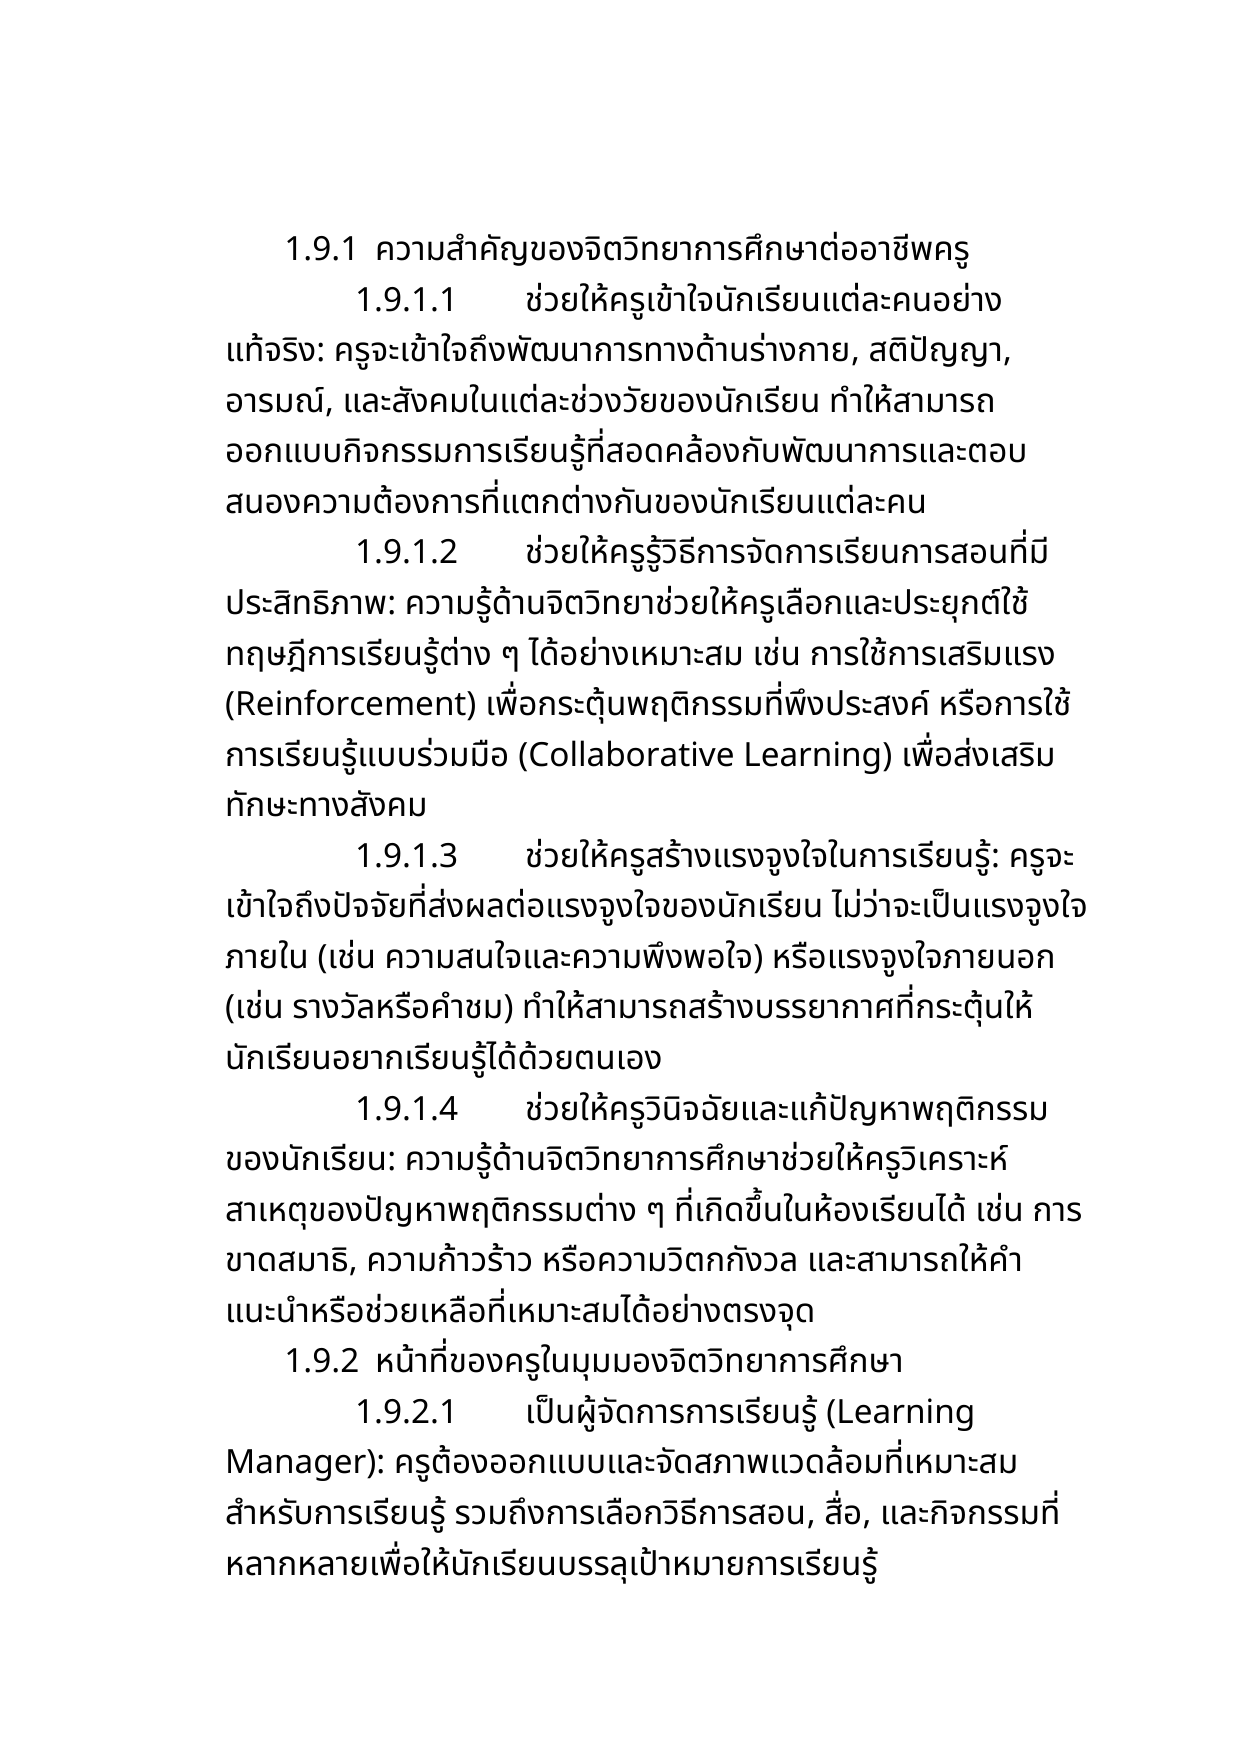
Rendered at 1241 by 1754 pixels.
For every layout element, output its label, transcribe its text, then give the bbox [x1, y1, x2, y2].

subtitle ช่วยให้ครูรู้วิธีการจัดการเรียนการสอนที่มีประสิทธิภาพ: ความรู้ด้านจิตวิทยาช่วยให้ครูเลือกและประยุกต์ใช้ทฤษฎีการเรียนรู้ต่าง ๆ ได้อย่างเหมาะสม เช่น การใช้การเสริมแรง (Reinforcement) เพื่อกระตุ้นพฤติกรรมที่พึงประสงค์ หรือการใช้การเรียนรู้แบบร่วมมือ (Collaborative Learning) เพื่อส่งเสริมทักษะทางสังคม [225, 528, 1090, 832]
subtitle ช่วยให้ครูวินิจฉัยและแก้ปัญหาพฤติกรรมของนักเรียน: ความรู้ด้านจิตวิทยาการศึกษาช่วยให้ครูวิเคราะห์สาเหตุของปัญหาพฤติกรรมต่าง ๆ ที่เกิดขึ้นในห้องเรียนได้ เช่น การขาดสมาธิ, ความก้าวร้าว หรือความวิตกกังวล และสามารถให้คำแนะนำหรือช่วยเหลือที่เหมาะสมได้อย่างตรงจุด [225, 1084, 1090, 1337]
subtitle ช่วยให้ครูสร้างแรงจูงใจในการเรียนรู้: ครูจะเข้าใจถึงปัจจัยที่ส่งผลต่อแรงจูงใจของนักเรียน ไม่ว่าจะเป็นแรงจูงใจภายใน (เช่น ความสนใจและความพึงพอใจ) หรือแรงจูงใจภายนอก (เช่น รางวัลหรือคำชม) ทำให้สามารถสร้างบรรยากาศที่กระตุ้นให้นักเรียนอยากเรียนรู้ได้ด้วยตนเอง [225, 832, 1090, 1084]
subtitle ช่วยให้ครูเข้าใจนักเรียนแต่ละคนอย่างแท้จริง: ครูจะเข้าใจถึงพัฒนาการทางด้านร่างกาย, สติปัญญา, อารมณ์, และสังคมในแต่ละช่วงวัยของนักเรียน ทำให้สามารถออกแบบกิจกรรมการเรียนรู้ที่สอดคล้องกับพัฒนาการและตอบสนองความต้องการที่แตกต่างกันของนักเรียนแต่ละคน [225, 276, 1090, 528]
subtitle เป็นผู้จัดการการเรียนรู้ (Learning Manager): ครูต้องออกแบบและจัดสภาพแวดล้อมที่เหมาะสมสำหรับการเรียนรู้ รวมถึงการเลือกวิธีการสอน, สื่อ, และกิจกรรมที่หลากหลายเพื่อให้นักเรียนบรรลุเป้าหมายการเรียนรู้ [225, 1388, 1090, 1590]
subtitle ความสำคัญของจิตวิทยาการศึกษาต่ออาชีพครู [225, 225, 1090, 276]
subtitle หน้าที่ของครูในมุมมองจิตวิทยาการศึกษา [225, 1337, 1090, 1388]
